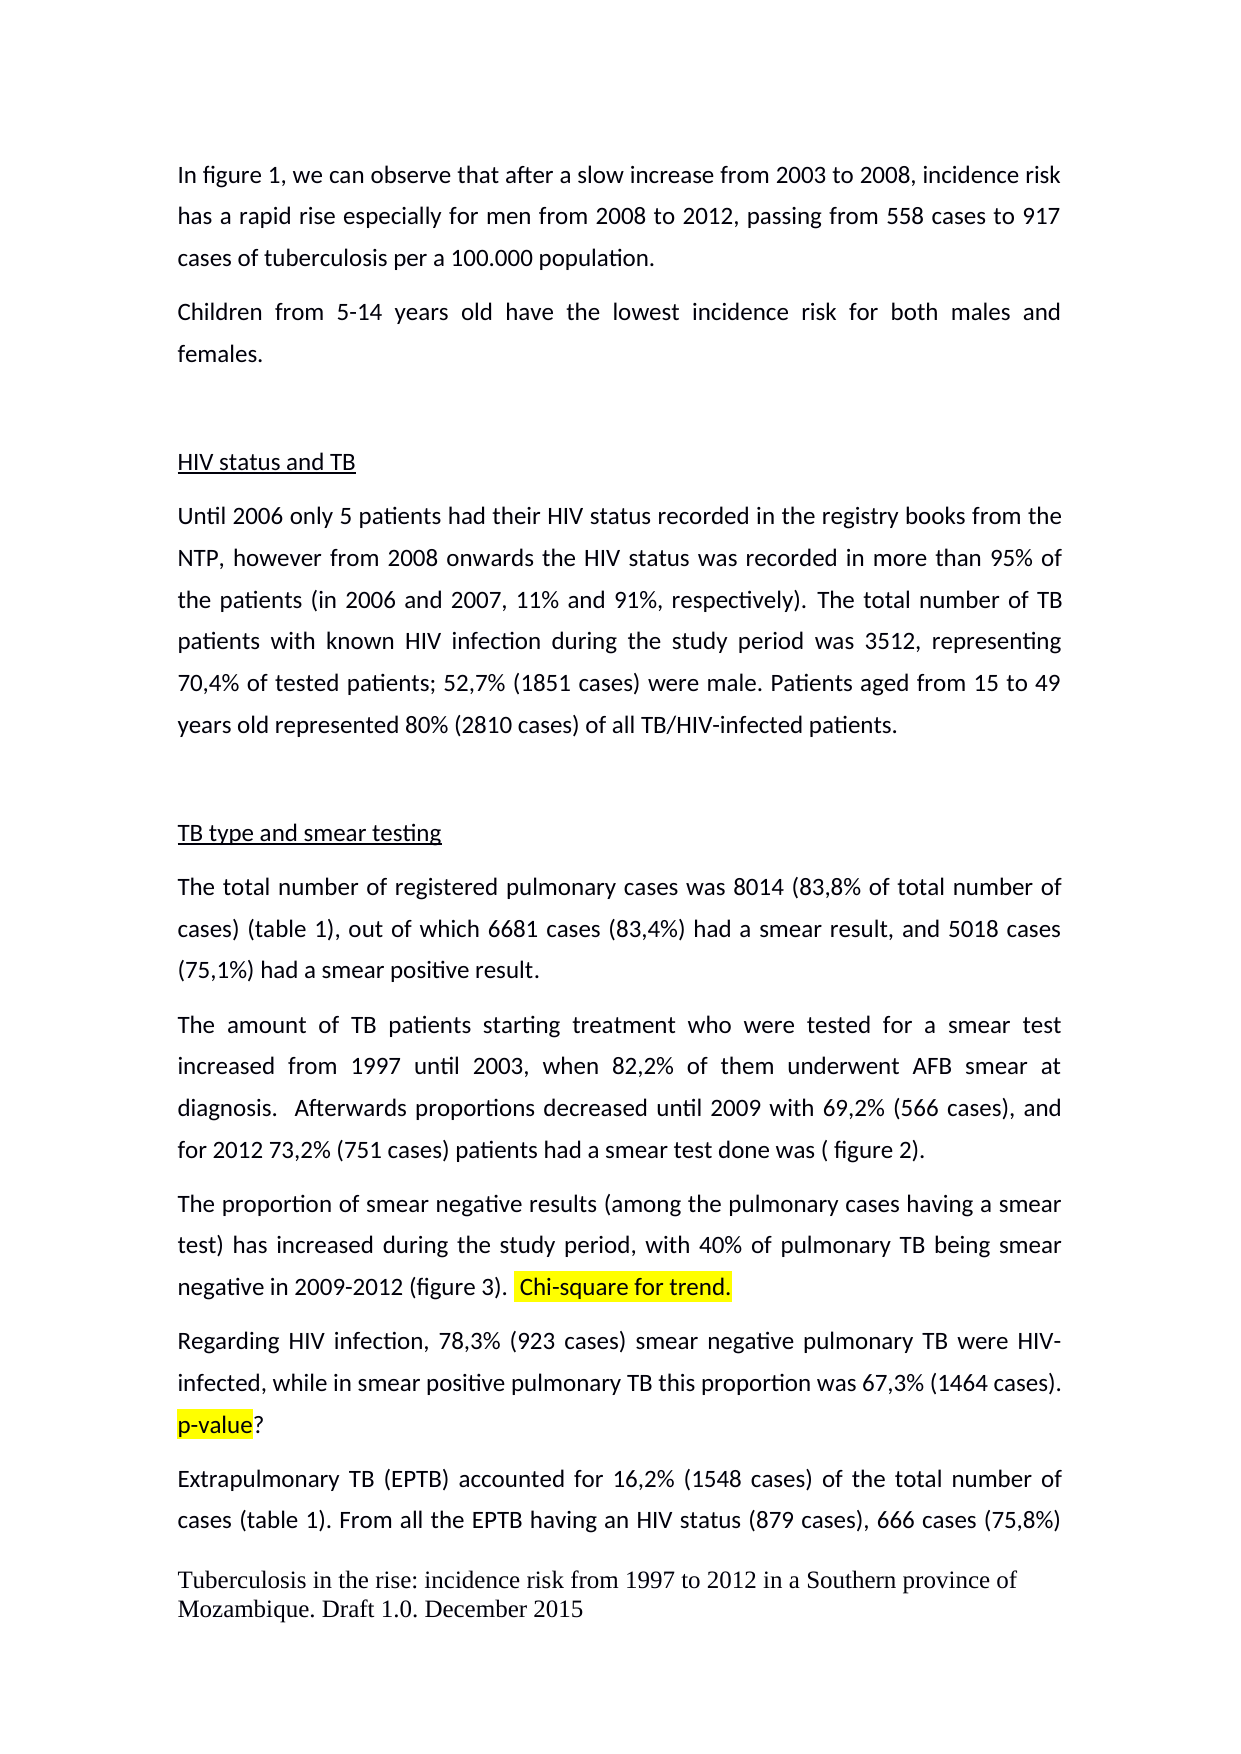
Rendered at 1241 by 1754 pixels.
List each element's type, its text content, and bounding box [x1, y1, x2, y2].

text Regarding HIV infection, 78,3% (923 cases) smear negative pulmonary TB were HIV-infected, while in smear positive pulmonary TB this proportion was 67,3% (1464 cases). p-value? [177, 1314, 1063, 1439]
text In figure 1, we can observe that after a slow increase from 2003 to 2008, incidence risk has a rapid rise especially for men from 2008 to 2012, passing from 558 cases to 917 cases of tuberculosis per a 100.000 population. [177, 148, 1063, 273]
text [177, 1452, 1063, 1535]
text The total number of registered pulmonary cases was 8014 (83,8% of total number of cases) (table 1), out of which 6681 cases (83,4%) had a smear result, and 5018 cases (75,1%) had a smear positive result. [177, 860, 1063, 985]
text The proportion of smear negative results (among the pulmonary cases having a smear test) has increased during the study period, with 40% of pulmonary TB being smear negative in 2009-2012 (figure 3). Chi-square for trend. [177, 1177, 1063, 1302]
text TB type and smear testing [177, 806, 1063, 848]
text Children from 5-14 years old have the lowest incidence risk for both males and females. [177, 285, 1063, 368]
text HIV status and TB [177, 435, 1063, 477]
text The amount of TB patients starting treatment who were tested for a smear test increased from 1997 until 2003, when 82,2% of them underwent AFB smear at diagnosis. Afterwards proportions decreased until 2009 with 69,2% (566 cases), and for 2012 73,2% (751 cases) patients had a smear test done was ( figure 2). [177, 998, 1063, 1164]
text Until 2006 only 5 patients had their HIV status recorded in the registry books from the NTP, however from 2008 onwards the HIV status was recorded in more than 95% of the patients (in 2006 and 2007, 11% and 91%, respectively). The total number of TB patients with known HIV infection during the study period was 3512, representing 70,4% of tested patients; 52,7% (1851 cases) were male. Patients aged from 15 to 49 years old represented 80% (2810 cases) of all TB/HIV-infected patients. [177, 489, 1063, 739]
